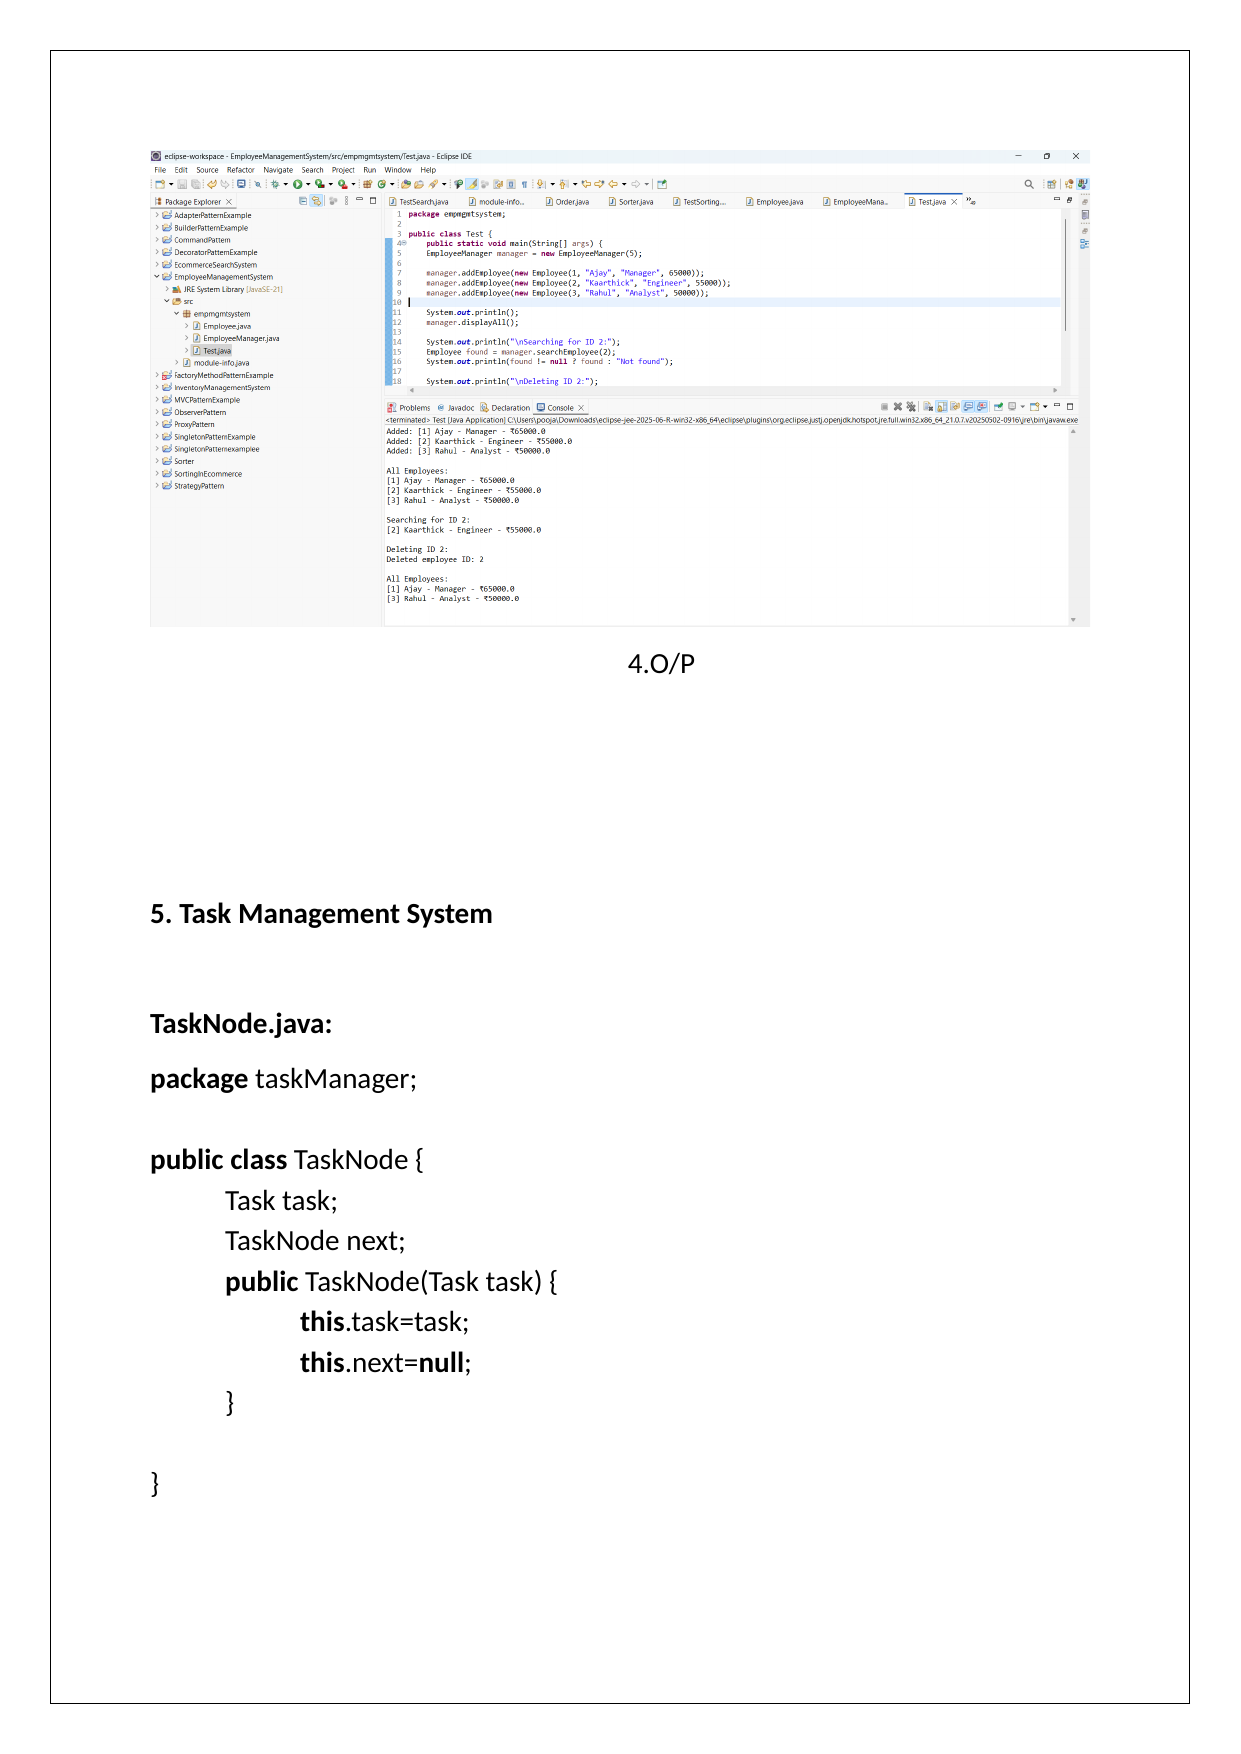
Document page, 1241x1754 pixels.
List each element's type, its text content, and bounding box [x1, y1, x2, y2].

text } [150, 1466, 1090, 1501]
text 4.O/P [150, 645, 1090, 681]
text 5. Task Management System [150, 895, 1090, 931]
picture [150, 150, 1091, 627]
text this.task=task; [150, 1303, 1090, 1339]
text TaskNode.java: [150, 1005, 1090, 1041]
text package taskManager; [150, 1060, 1090, 1096]
text this.next=null; [150, 1344, 1090, 1380]
text Task task; [150, 1182, 1090, 1218]
text } [150, 1384, 1090, 1420]
text TaskNode next; [150, 1222, 1090, 1258]
text public TaskNode(Task task) { [150, 1263, 1090, 1299]
text public class TaskNode { [150, 1141, 1090, 1177]
